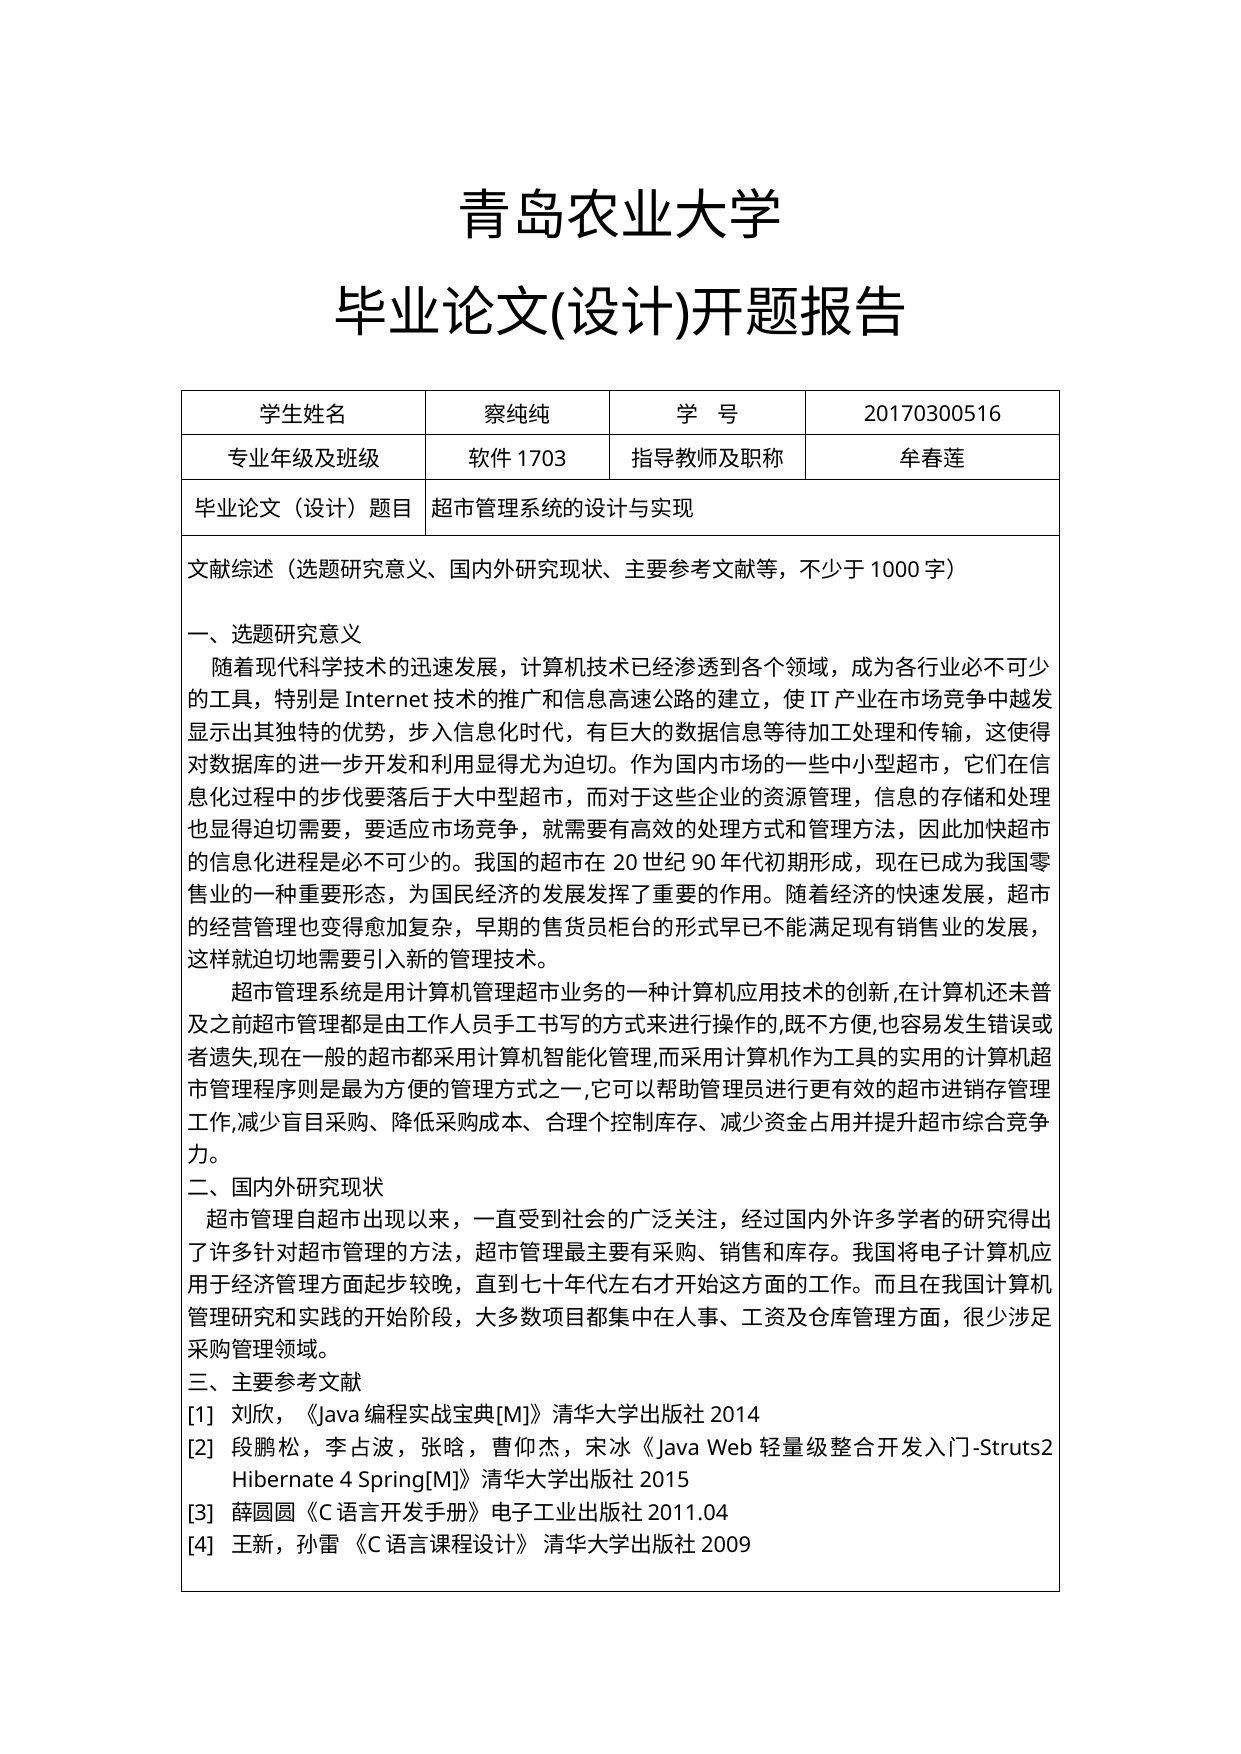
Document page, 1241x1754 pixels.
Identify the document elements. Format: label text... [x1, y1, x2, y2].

table_cell 指导教师及职称 [610, 435, 805, 479]
table_header 察纯纯 [426, 391, 609, 434]
table_cell 牟春莲 [806, 435, 1059, 479]
text 毕业论文(设计)开题报告 [187, 259, 1053, 357]
table_cell 专业年级及班级 [182, 435, 425, 479]
table_header 学 号 [610, 391, 805, 434]
table_cell 软件1703 [426, 435, 609, 479]
table_cell 超市管理系统的设计与实现 [426, 480, 1059, 534]
text 青岛农业大学 [187, 162, 1053, 259]
table_header 20170300516 [806, 391, 1059, 434]
table_header 学生姓名 [182, 391, 425, 434]
table_cell 毕业论文（设计）题目 [182, 480, 425, 534]
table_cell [182, 536, 1059, 1591]
